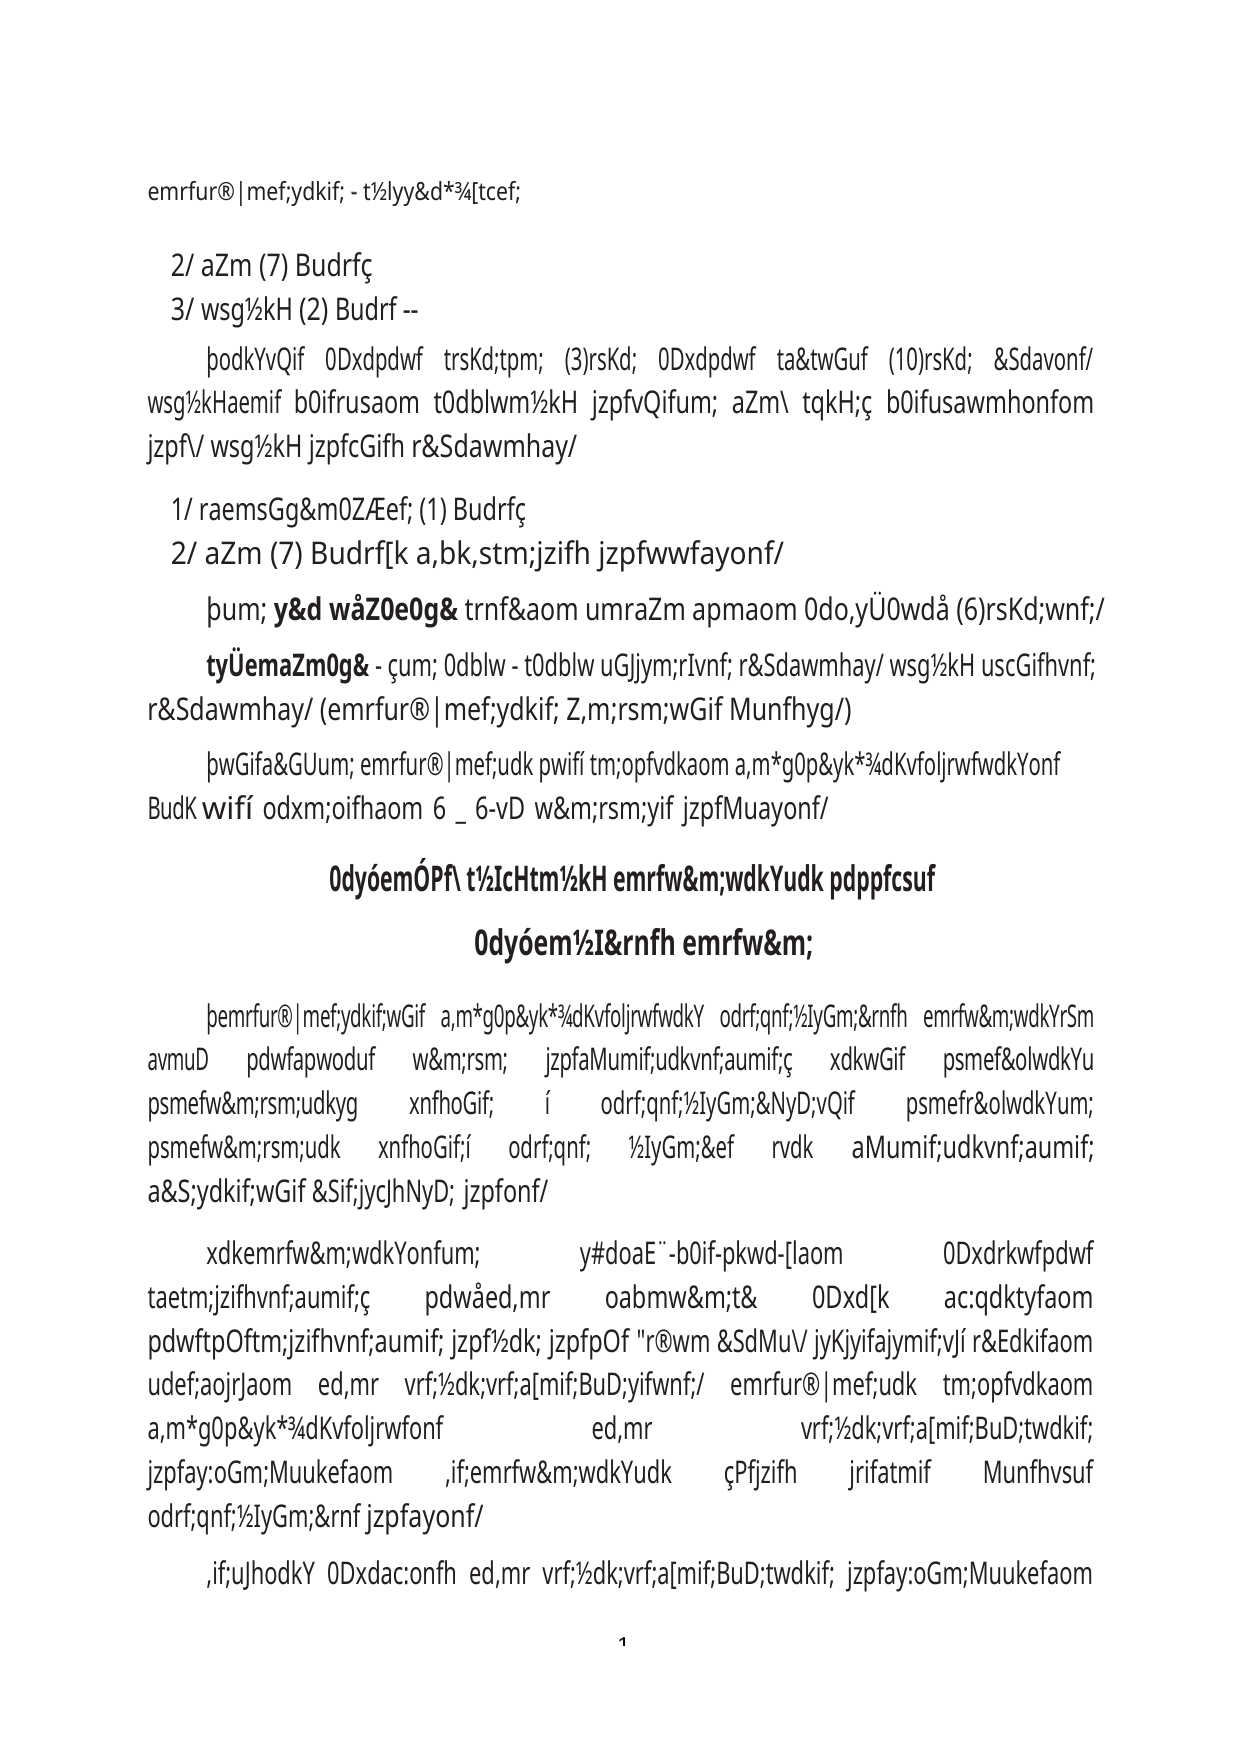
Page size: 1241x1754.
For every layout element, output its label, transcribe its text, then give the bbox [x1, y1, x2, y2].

text þemrfur®|mef;ydkif;wGif a,m*g0p&yk*¾dKvfoljrwfwdkY odrf;qnf;½IyGm;&rnfh emrfw&m;wdkYrSm avmuD pdwfapwoduf w&m;rsm; jzpfaMumif;udkvnf;aumif;ç xdkwGif psmef&olwdkYu psmefw&m;rsm;udkyg xnfhoGif; í odrf;qnf;½IyGm;&NyD;vQif psmefr&olwdkYum; psmefw&m;rsm;udk xnfhoGif;í odrf;qnf; ½IyGm;&ef rvdk aMumif;udkvnf;aumif; a&S;ydkif;wGif &Sif;jycJhNyD; jzpfonf/ [147, 993, 1094, 1212]
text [147, 1551, 1094, 1593]
text þum; y&d wåZ0e0g& trnf&aom umraZm apmaom 0do,yÜ0wdå (6)rsKd;wnf;/ [206, 586, 1109, 629]
text xdkemrfw&m;wdkYonfum; y#doaE¨-b0if-pkwd-[laom 0Dxdrkwfpdwf taetm;jzifhvnf;aumif;ç pdwåed,mr oabmw&m;t& 0Dxd[k ac:qdktyfaom pdwftpOftm;jzifhvnf;aumif; jzpf½dk; jzpfpOf "r®wm &SdMu\/ jyKjyifajymif;vJí r&Edkifaom udef;aojrJaom ed,mr vrf;½dk;vrf;a[mif;BuD;yifwnf;/ emrfur®|mef;udk tm;opfvdkaom a,m*g0p&yk*¾dKvfoljrwfonf ed,mr vrf;½dk;vrf;a[mif;BuD;twdkif; jzpfay:oGm;Muukefaom ,if;emrfw&m;wdkYudk çPfjzifh jrifatmif Munfhvsuf odrf;qnf;½IyGm;&rnf jzpfayonf/ [147, 1231, 1094, 1537]
text 2/ aZm (7) Budrfç [171, 243, 1109, 286]
text 2/ aZm (7) Budrf[k a,bk,stm;jzifh jzpfwwfayonf/ [171, 531, 1109, 573]
text tyÜemaZm0g& - çum; 0dblw - t0dblw uGJjym;rIvnf; r&Sdawmhay/ wsg½kH uscGifhvnf; r&Sdawmhay/ (emrfur®|mef;ydkif; Z,m;rsm;wGif Munfhyg/) [147, 643, 1109, 729]
text þwGifa&GUum; emrfur®|mef;udk pwifí tm;opfvdkaom a,m*g0p&yk*¾dKvfoljrwfwdkYonf BudK wifí odxm;oifhaom 6 _ 6-vD w&m;rsm;yif jzpfMuayonf/ [147, 742, 1092, 828]
text 1/ raemsGg&m0ZÆef; (1) Budrfç [171, 487, 1109, 529]
subtitle 0dyóemÓPf\ t½IcHtm½kH emrfw&m;wdkYudk pdppfcsuf 0dyóem½I&rnfh emrfw&m; [329, 853, 939, 966]
text 3/ wsg½kH (2) Budrf -- [171, 287, 1109, 330]
text þodkYvQif 0Dxdpdwf trsKd;tpm; (3)rsKd; 0Dxdpdwf ta&twGuf (10)rsKd; &Sdavonf/ wsg½kHaemif b0ifrusaom t0dblwm½kH jzpfvQifum; aZm\ tqkH;ç b0ifusawmhonfom jzpf\/ wsg½kH jzpfcGifh r&Sdawmhay/ [147, 337, 1094, 467]
text emrfur®|mef;ydkif; - t½lyy&d*¾[tcef; [147, 174, 1109, 208]
